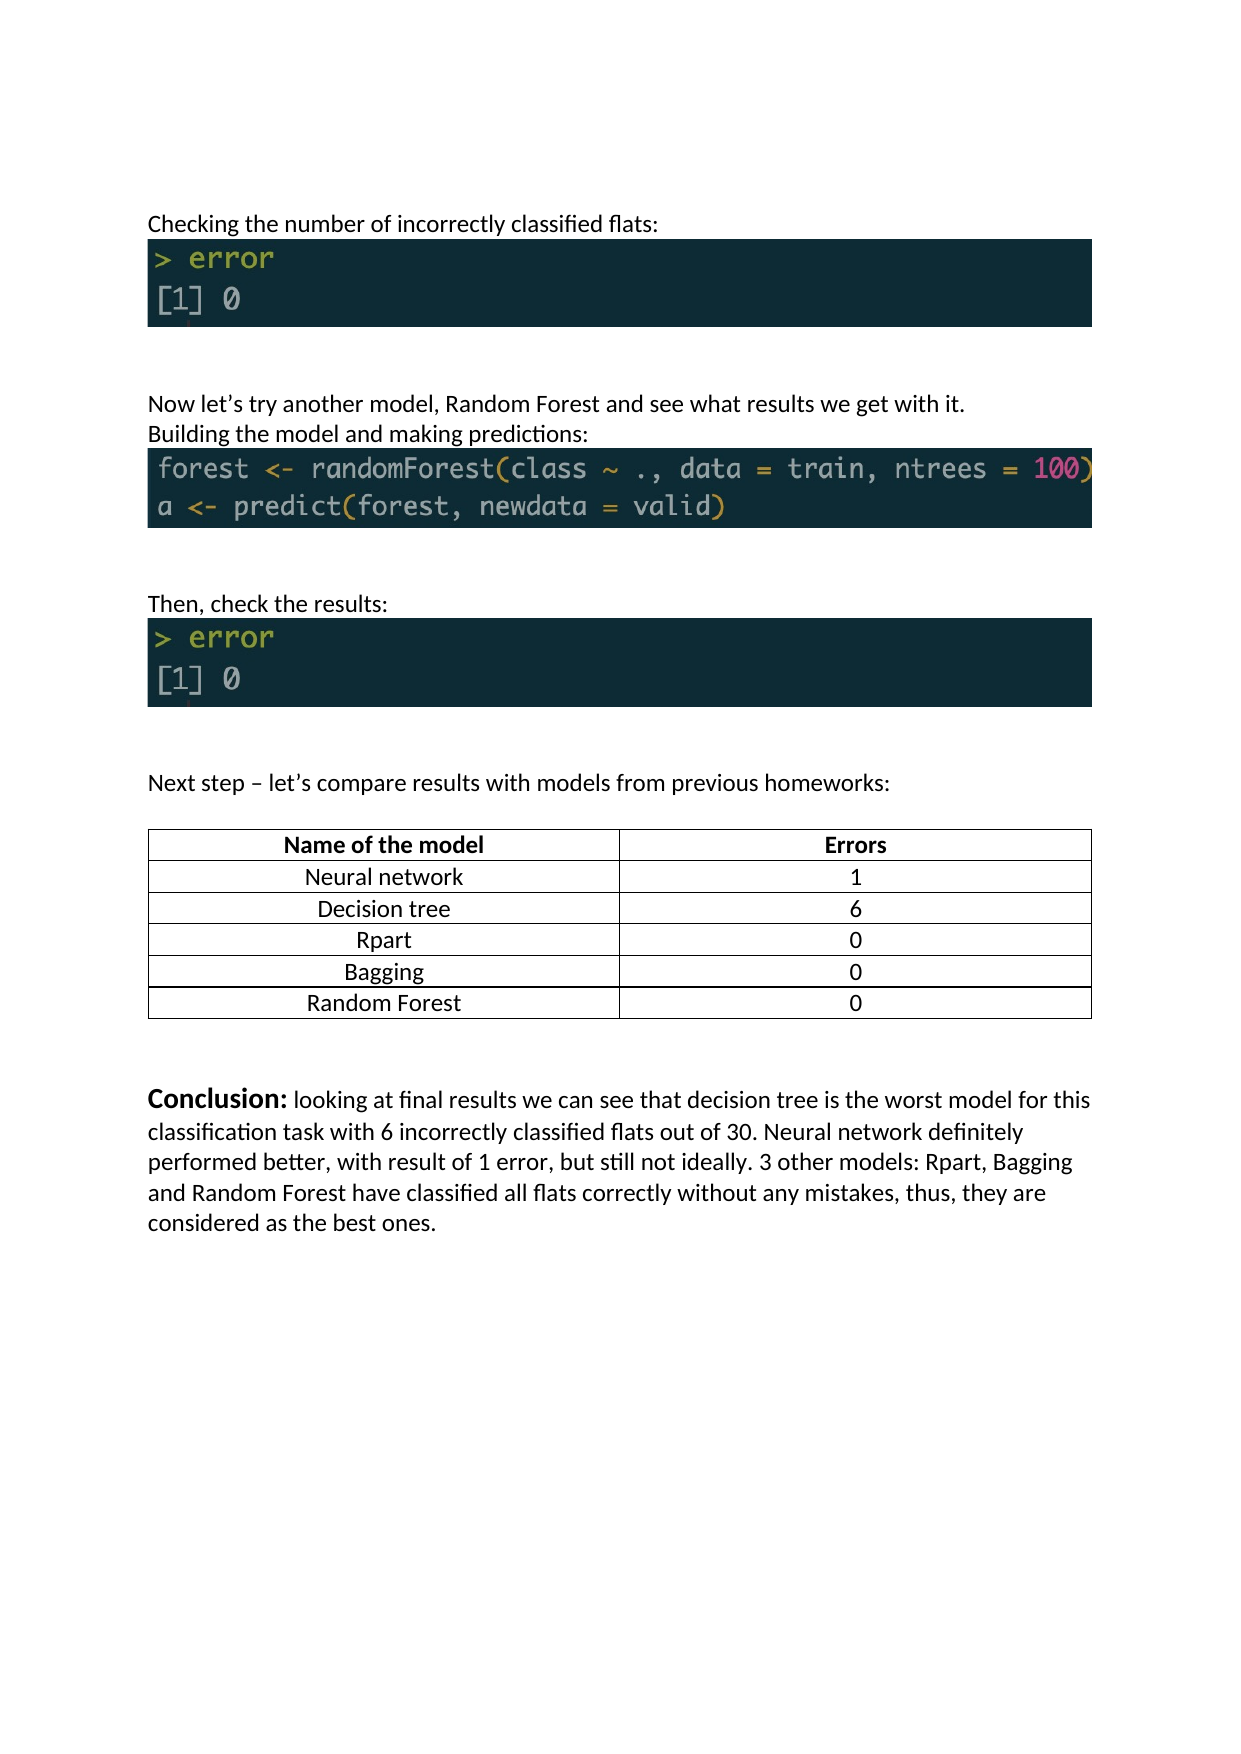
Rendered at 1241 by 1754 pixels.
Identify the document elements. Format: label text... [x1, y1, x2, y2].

table_cell 0 [620, 988, 1091, 1018]
table_header Name of the model [149, 830, 619, 860]
table_cell Decision tree [149, 893, 619, 923]
text Conclusion: looking at final results we can see that decision tree is the worst model for this classification task with 6 incorrectly classified flats out of 30. Neural network definitely performed better, with result of 1 error, but still not ideally. 3 other models: Rpart, Bagging and Random Forest have classified all flats correctly without any mistakes, thus, they are considered as the best ones. [148, 1080, 1093, 1238]
text Now let’s try another model, Random Forest and see what results we get with it. [148, 388, 1093, 418]
table_cell 1 [620, 861, 1091, 892]
picture [147, 239, 1092, 327]
picture [147, 448, 1092, 528]
text Building the model and making predictions: [148, 418, 1093, 449]
table_cell 6 [620, 893, 1091, 923]
table_cell Random Forest [149, 988, 619, 1018]
text Next step – let’s compare results with models from previous homeworks: [148, 767, 1093, 798]
table_cell Neural network [149, 861, 619, 892]
table_cell 0 [620, 924, 1091, 955]
table_cell Rpart [149, 924, 619, 955]
table_cell 0 [620, 956, 1091, 986]
text Checking the number of incorrectly classified flats: [148, 209, 1093, 239]
picture [147, 618, 1092, 707]
table_header Errors [620, 830, 1091, 860]
table_cell Bagging [149, 956, 619, 986]
text Then, check the results: [148, 588, 1093, 619]
